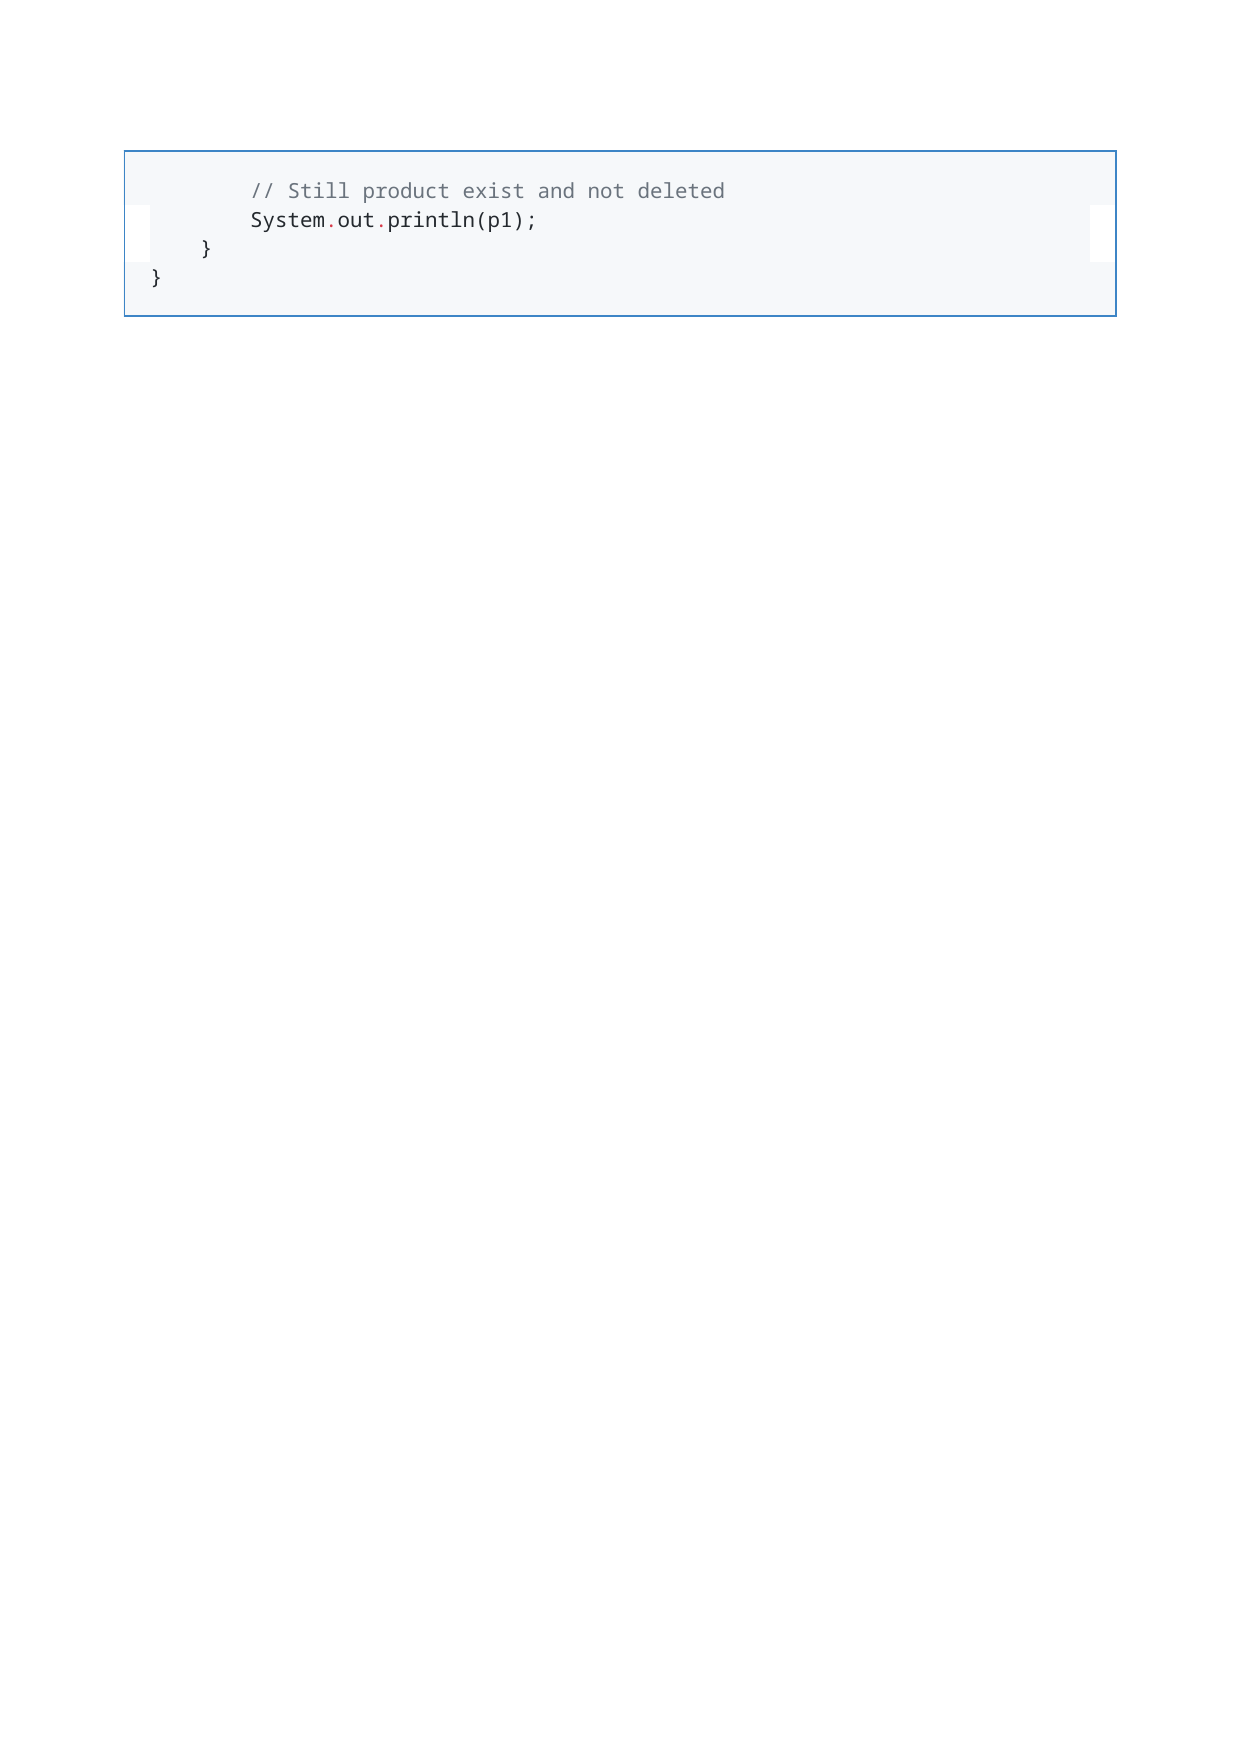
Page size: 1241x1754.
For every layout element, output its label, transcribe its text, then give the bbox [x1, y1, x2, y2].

text } [125, 235, 1115, 315]
text System.out.println(p1); [150, 205, 1090, 233]
text // Still product exist and not deleted [125, 152, 1115, 205]
